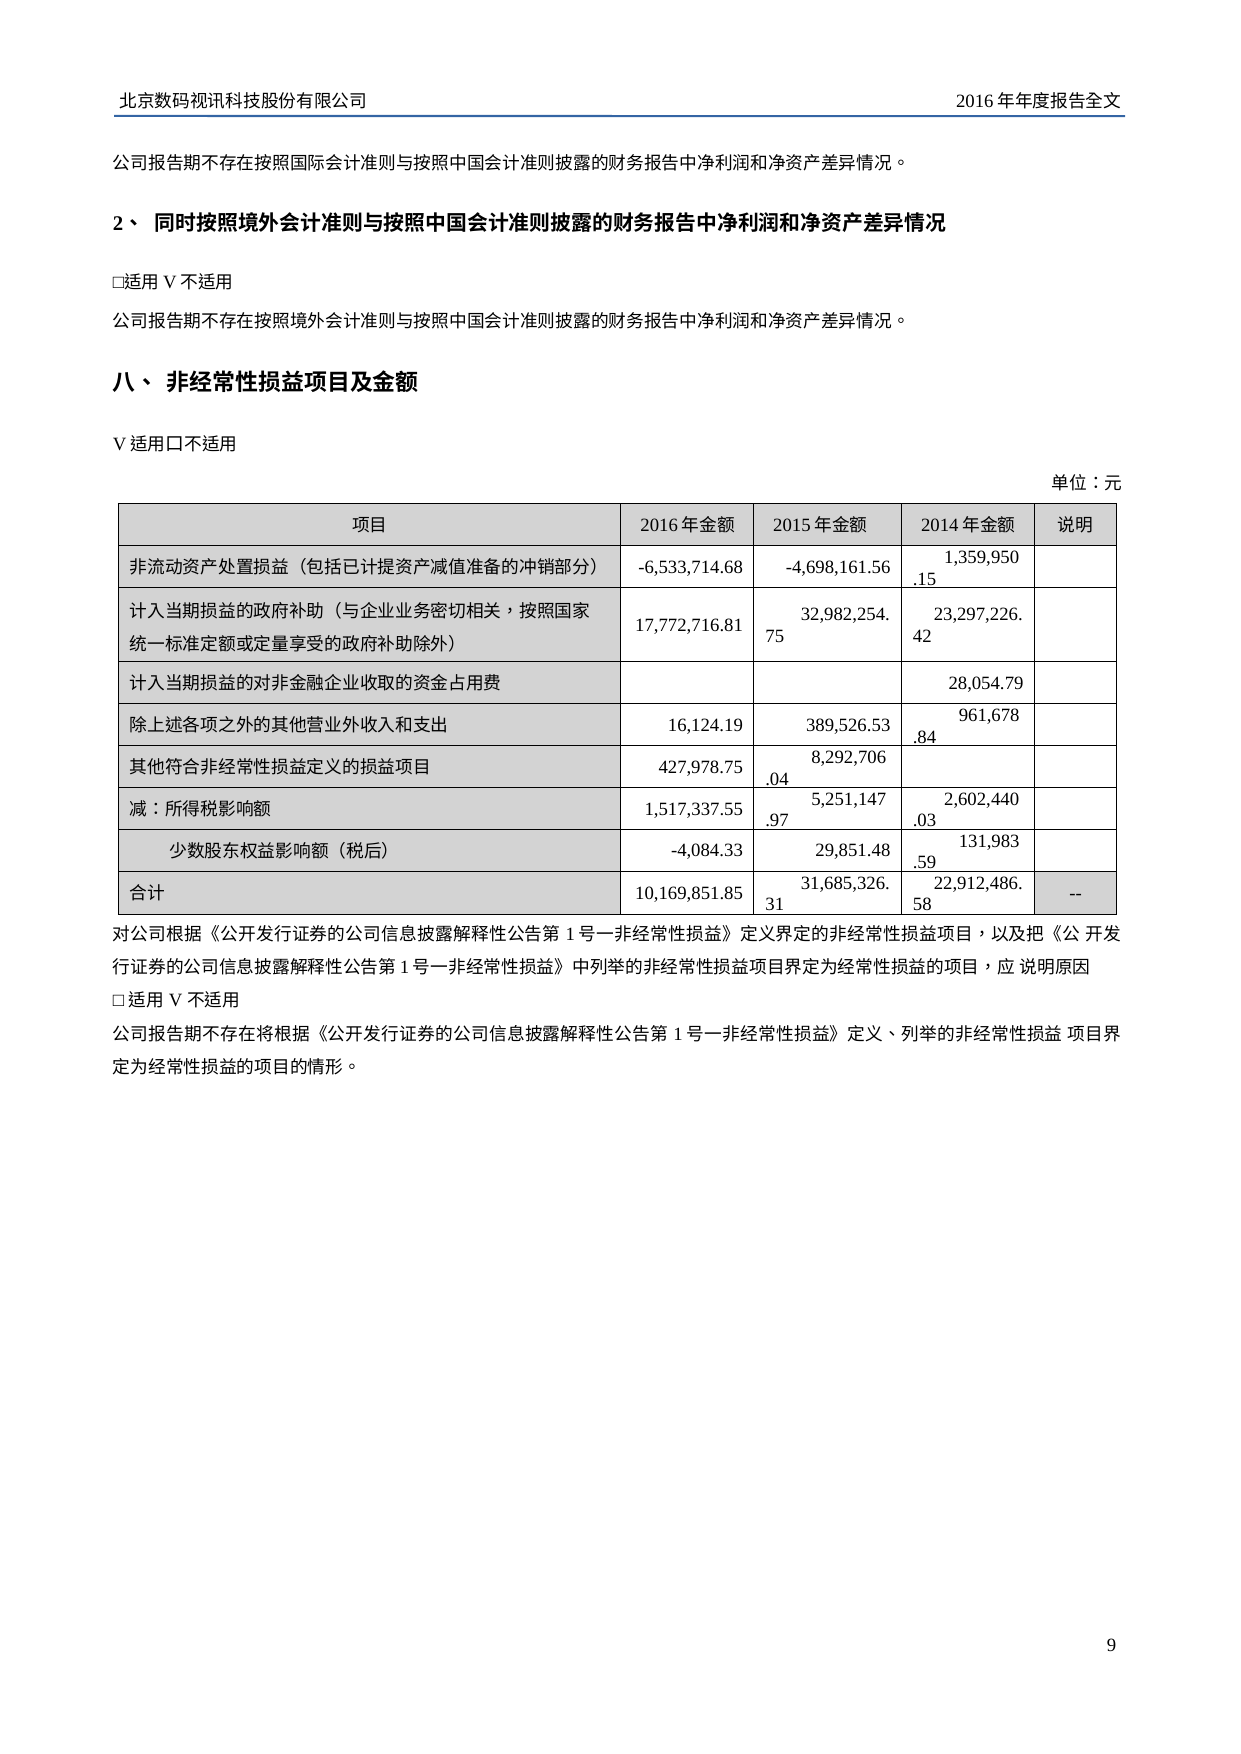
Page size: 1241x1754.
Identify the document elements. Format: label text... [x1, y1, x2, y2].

table_cell 29,851.48 [754, 830, 901, 871]
table_cell 22,912,486.58 [902, 872, 1034, 914]
table_cell 其他符合非经常性损益定义的损益项目 [119, 746, 620, 787]
table_cell 非流动资产处置损益（包括已计提资产减值准备的冲销部分） [119, 546, 620, 587]
table_cell 427,978.75 [621, 746, 753, 787]
text □适用V不适用 [113, 269, 1122, 293]
table_cell [1035, 546, 1116, 587]
table_cell [1035, 788, 1116, 829]
table_cell 除上述各项之外的其他营业外收入和支出 [119, 704, 620, 745]
table_cell 计入当期损益的政府补助（与企业业务密切相关，按照国家 统一标准定额或定量享受的政府补助除外） [119, 588, 620, 661]
text 对公司根据《公开发行证券的公司信息披露解释性公告第1号一非经常性损益》定义界定的非经常性损益项目，以及把《公 开发行证券的公司信息披露解释性公告第1号一非经常性损益》中列举的非经常性损益项目界定为经常性损益的项目，应 说明原因 [113, 915, 1122, 980]
table_cell [621, 662, 753, 703]
table_cell 32,982,254.75 [754, 588, 901, 661]
text 单位：元 [113, 470, 1122, 494]
table_cell 17,772,716.81 [621, 588, 753, 661]
table_cell 合计 [119, 872, 620, 914]
table_cell [902, 746, 1034, 787]
text 公司报告期不存在按照境外会计准则与按照中国会计准则披露的财务报告中净利润和净资产差异情况。 [113, 308, 1122, 332]
table_cell [1035, 588, 1116, 661]
table_cell [1035, 662, 1116, 703]
table_cell -4,698,161.56 [754, 546, 901, 587]
table_cell [1035, 830, 1116, 871]
text V适用口不适用 [113, 430, 1122, 456]
text 八、 非经常性损益项目及金额 [113, 366, 1122, 397]
table_header 说明 [1035, 504, 1116, 545]
table_cell 少数股东权益影响额（税后） [119, 830, 620, 871]
text 公司报告期不存在按照国际会计准则与按照中国会计准则披露的财务报告中净利润和净资产差异情况。 [113, 150, 1122, 174]
table_cell 131,983.59 [902, 830, 1034, 871]
table_cell 2,602,440.03 [902, 788, 1034, 829]
table_cell 1,359,950.15 [902, 546, 1034, 587]
text □ 适用 V 不适用 [113, 980, 1122, 1014]
table_cell 961,678.84 [902, 704, 1034, 745]
table_cell 31,685,326.31 [754, 872, 901, 914]
table_cell -4,084.33 [621, 830, 753, 871]
text 2、 同时按照境外会计准则与按照中国会计准则披露的财务报告中净利润和净资产差异情况 [113, 208, 1122, 236]
table_cell -- [1035, 872, 1116, 914]
table_cell [1035, 704, 1116, 745]
table_cell 1,517,337.55 [621, 788, 753, 829]
table_cell 389,526.53 [754, 704, 901, 745]
table_cell 16,124.19 [621, 704, 753, 745]
table_cell 8,292,706.04 [754, 746, 901, 787]
table_header 2014年金额 [902, 504, 1034, 545]
table_header 2015年金额 [754, 504, 901, 545]
table_header 2016年金额 [621, 504, 753, 545]
table_cell 23,297,226.42 [902, 588, 1034, 661]
table_cell [1035, 746, 1116, 787]
text 公司报告期不存在将根据《公开发行证券的公司信息披露解释性公告第1号一非经常性损益》定义、列举的非经常性损益 项目界定为经常性损益的项目的情形。 [113, 1014, 1122, 1081]
table_cell 计入当期损益的对非金融企业收取的资金占用费 [119, 662, 620, 703]
table_cell -6,533,714.68 [621, 546, 753, 587]
table_cell 减：所得税影响额 [119, 788, 620, 829]
table_cell 10,169,851.85 [621, 872, 753, 914]
table_header 项目 [119, 504, 620, 545]
table_cell 5,251,147.97 [754, 788, 901, 829]
table_cell 28,054.79 [902, 662, 1034, 703]
table_cell [754, 662, 901, 703]
